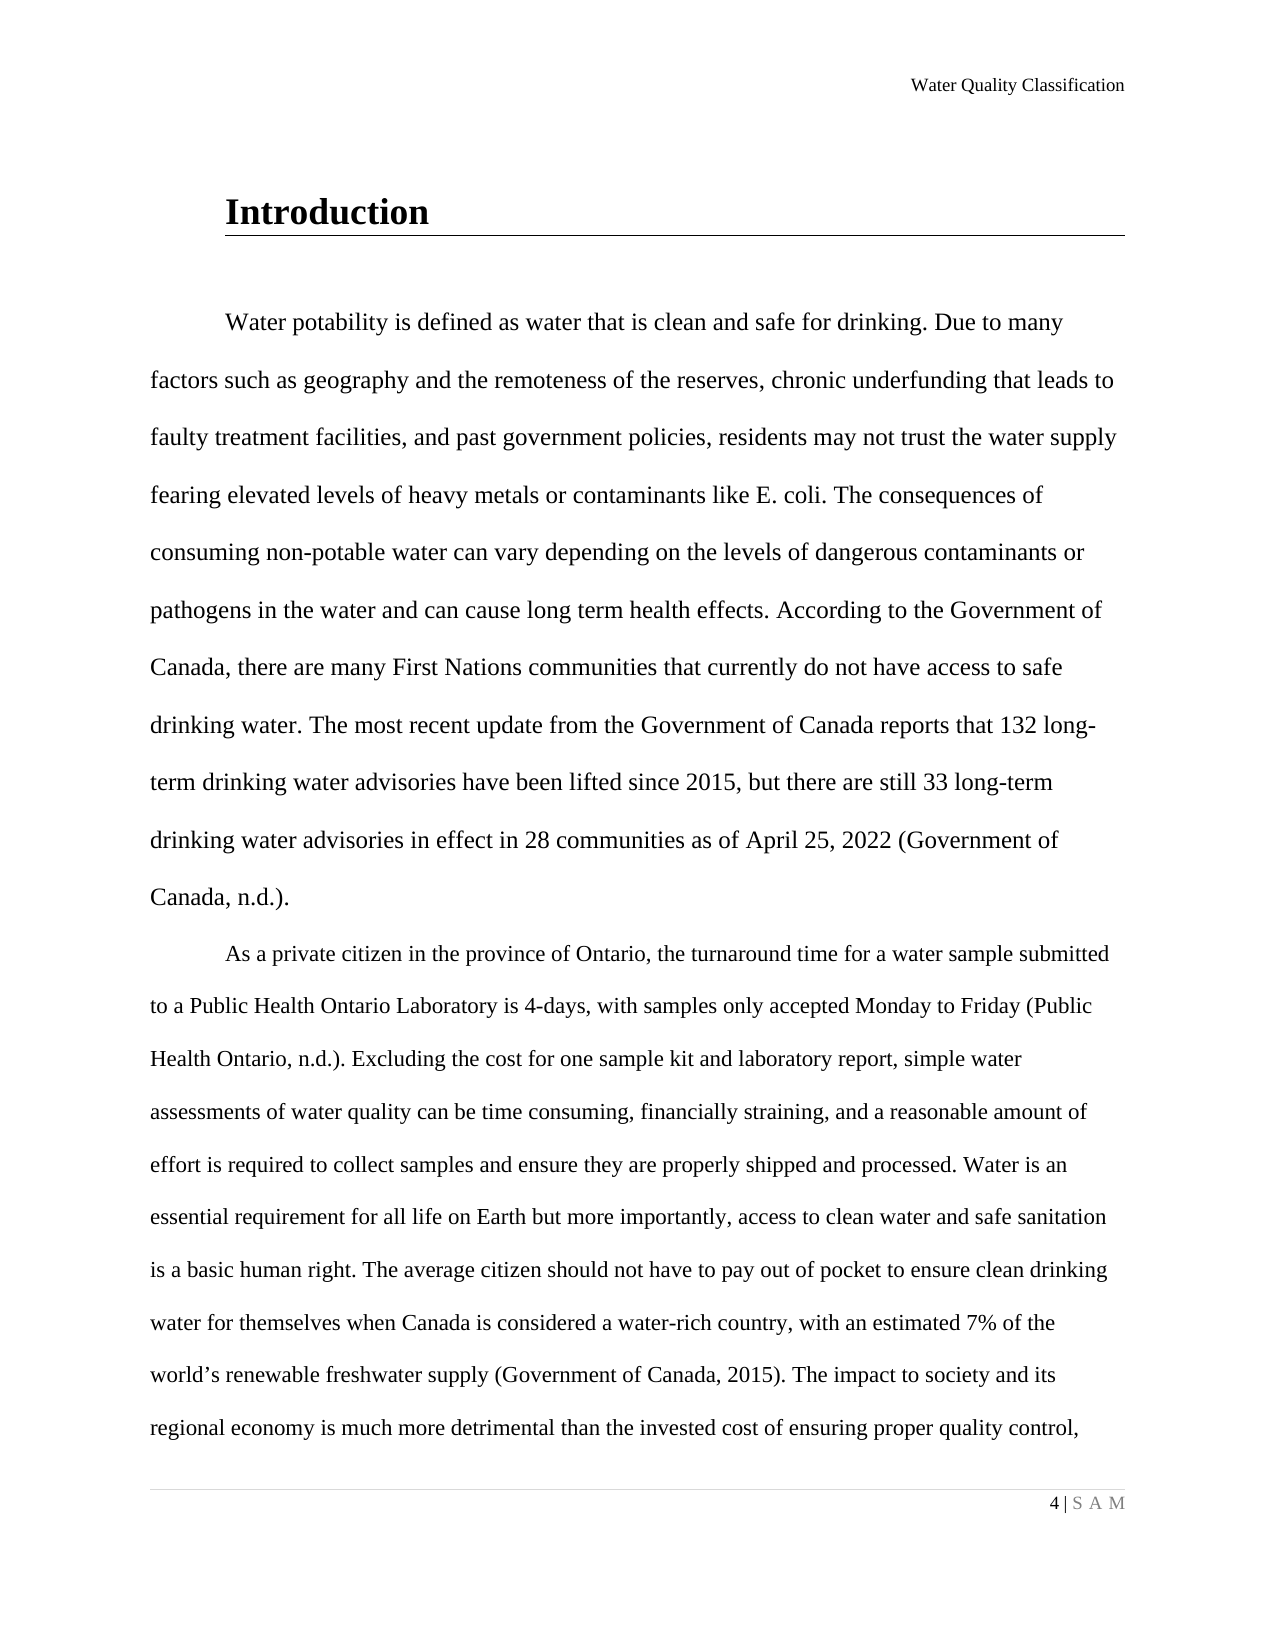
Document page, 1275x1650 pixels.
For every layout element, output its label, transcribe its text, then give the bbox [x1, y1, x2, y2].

subtitle Introduction [225, 189, 1125, 235]
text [150, 940, 1125, 1441]
text Water potability is defined as water that is clean and safe for drinking. Due to many factors such as geography and the remoteness of the reserves, chronic underfunding that leads to faulty treatment facilities, and past government policies, residents may not trust the water supply fearing elevated levels of heavy metals or contaminants like E. coli. The consequences of consuming non-potable water can vary depending on the levels of dangerous contaminants or pathogens in the water and can cause long term health effects. According to the Government of Canada, there are many First Nations communities that currently do not have access to safe drinking water. The most recent update from the Government of Canada reports that 132 long-term drinking water advisories have been lifted since 2015, but there are still 33 long-term drinking water advisories in effect in 28 communities as of April 25, 2022 (Government of Canada, n.d.). [150, 307, 1125, 911]
